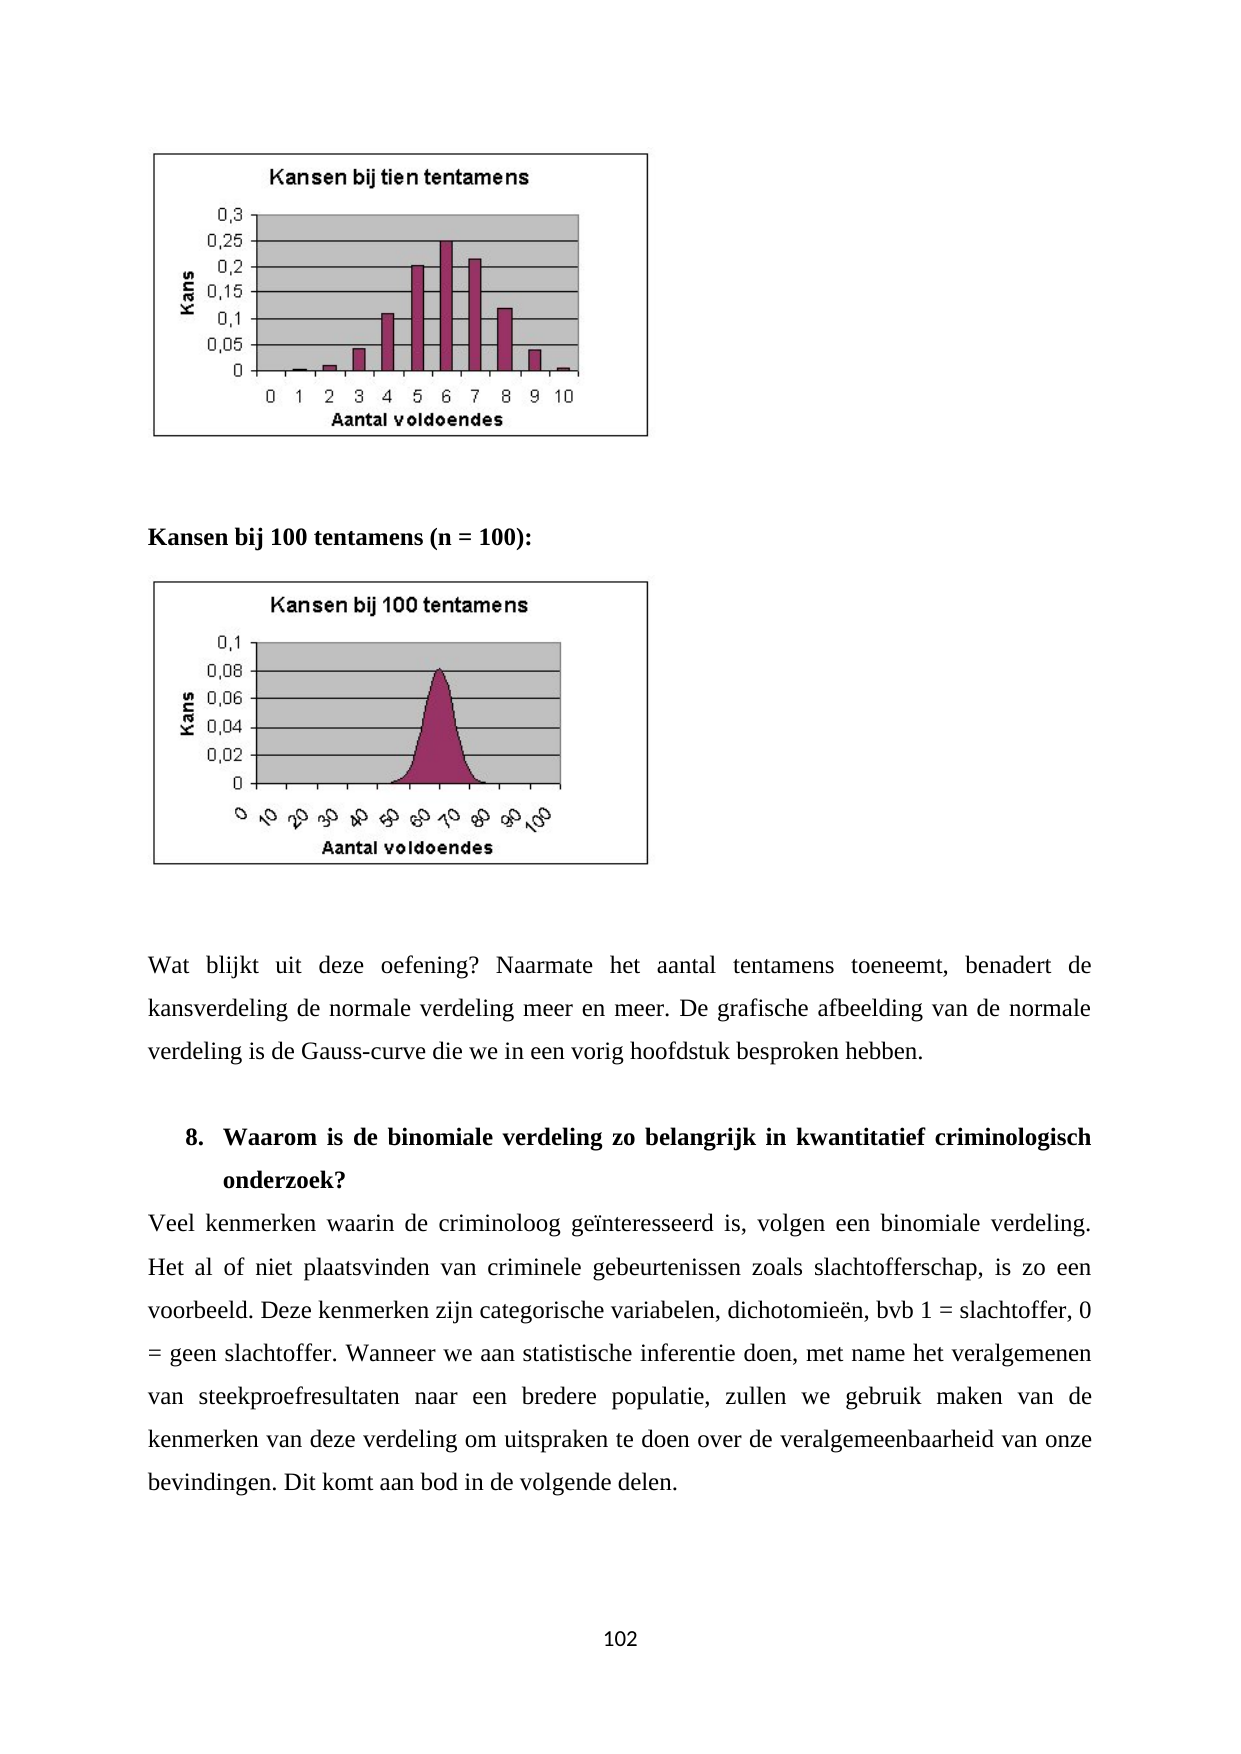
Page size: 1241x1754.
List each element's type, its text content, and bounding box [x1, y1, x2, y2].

text Wat blijkt uit deze oefening? Naarmate het aantal tentamens toeneemt, benadert de kansverdeling de normale verdeling meer en meer. De grafische afbeelding van de normale verdeling is de Gauss-curve die we in een vorig hoofdstuk besproken hebben. [148, 950, 1093, 1065]
text Veel kenmerken waarin de criminoloog geïnteresseerd is, volgen een binomiale verdeling. Het al of niet plaatsvinden van criminele gebeurtenissen zoals slachtofferschap, is zo een voorbeeld. Deze kenmerken zijn categorische variabelen, dichotomieën, bvb 1 = slachtoffer, 0 = geen slachtoffer. Wanneer we aan statistische inferentie doen, met name het veralgemenen van steekproefresultaten naar een bredere populatie, zullen we gebruik maken van de kenmerken van deze verdeling om uitspraken te doen over de veralgemeenbaarheid van onze bevindingen. Dit komt aan bod in de volgende delen. [148, 1208, 1093, 1496]
list Waarom is de binomiale verdeling zo belangrijk in kwantitatief criminologisch onderzoek? [185, 1122, 1093, 1194]
picture [147, 575, 656, 871]
text Kansen bij 100 tentamens (n = 100): [148, 522, 1093, 551]
picture [147, 147, 656, 443]
